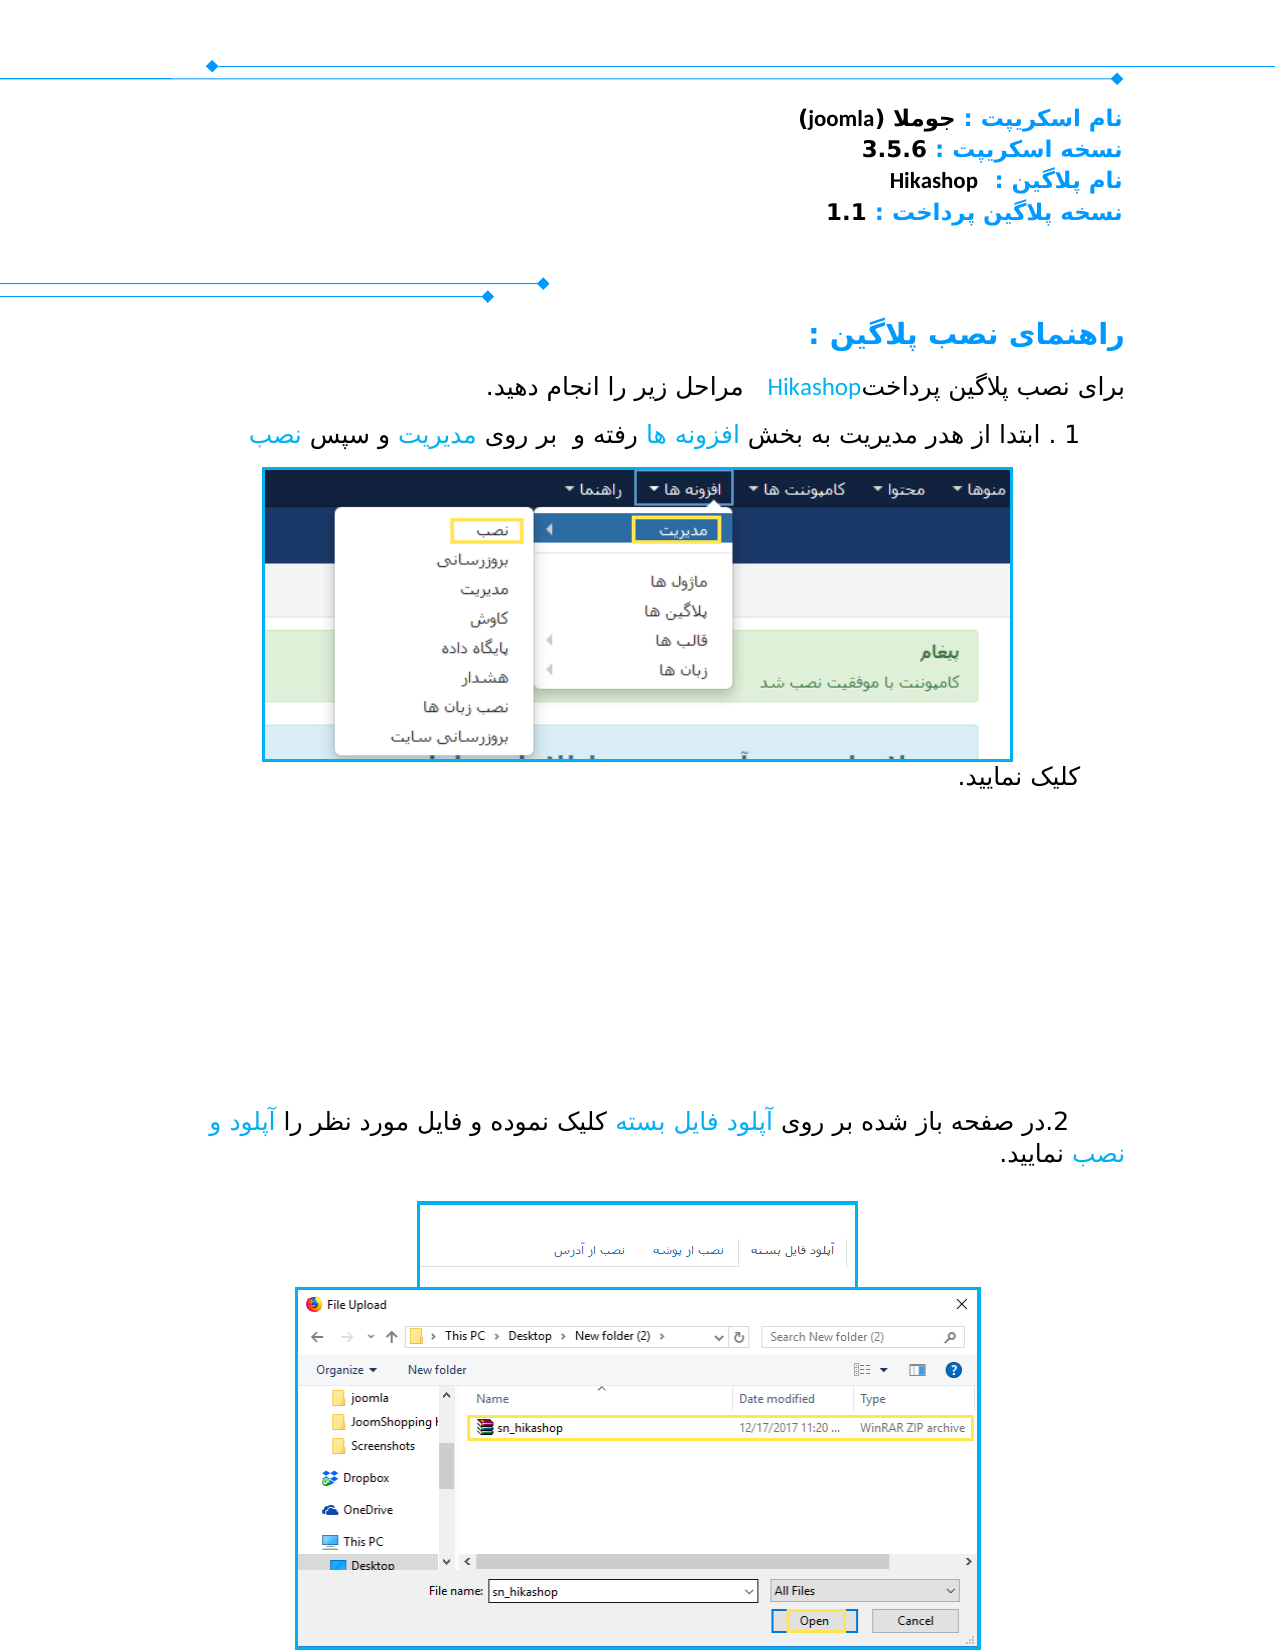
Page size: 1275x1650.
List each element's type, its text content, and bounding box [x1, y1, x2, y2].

picture [266, 471, 1009, 758]
text برای نصب پلاگین پرداختHikashop مراحل زیر را انجام دهید. [150, 371, 1125, 401]
picture [299, 1291, 976, 1646]
text 2.در صفحه باز شده بر روی آپلود فایل بسته کلیک نموده و فایل مورد نظر را آپلود و نصب نمایید. [150, 1107, 1125, 1168]
picture [421, 1206, 854, 1286]
text راهنمای نصب پلاگین : [150, 318, 1125, 352]
